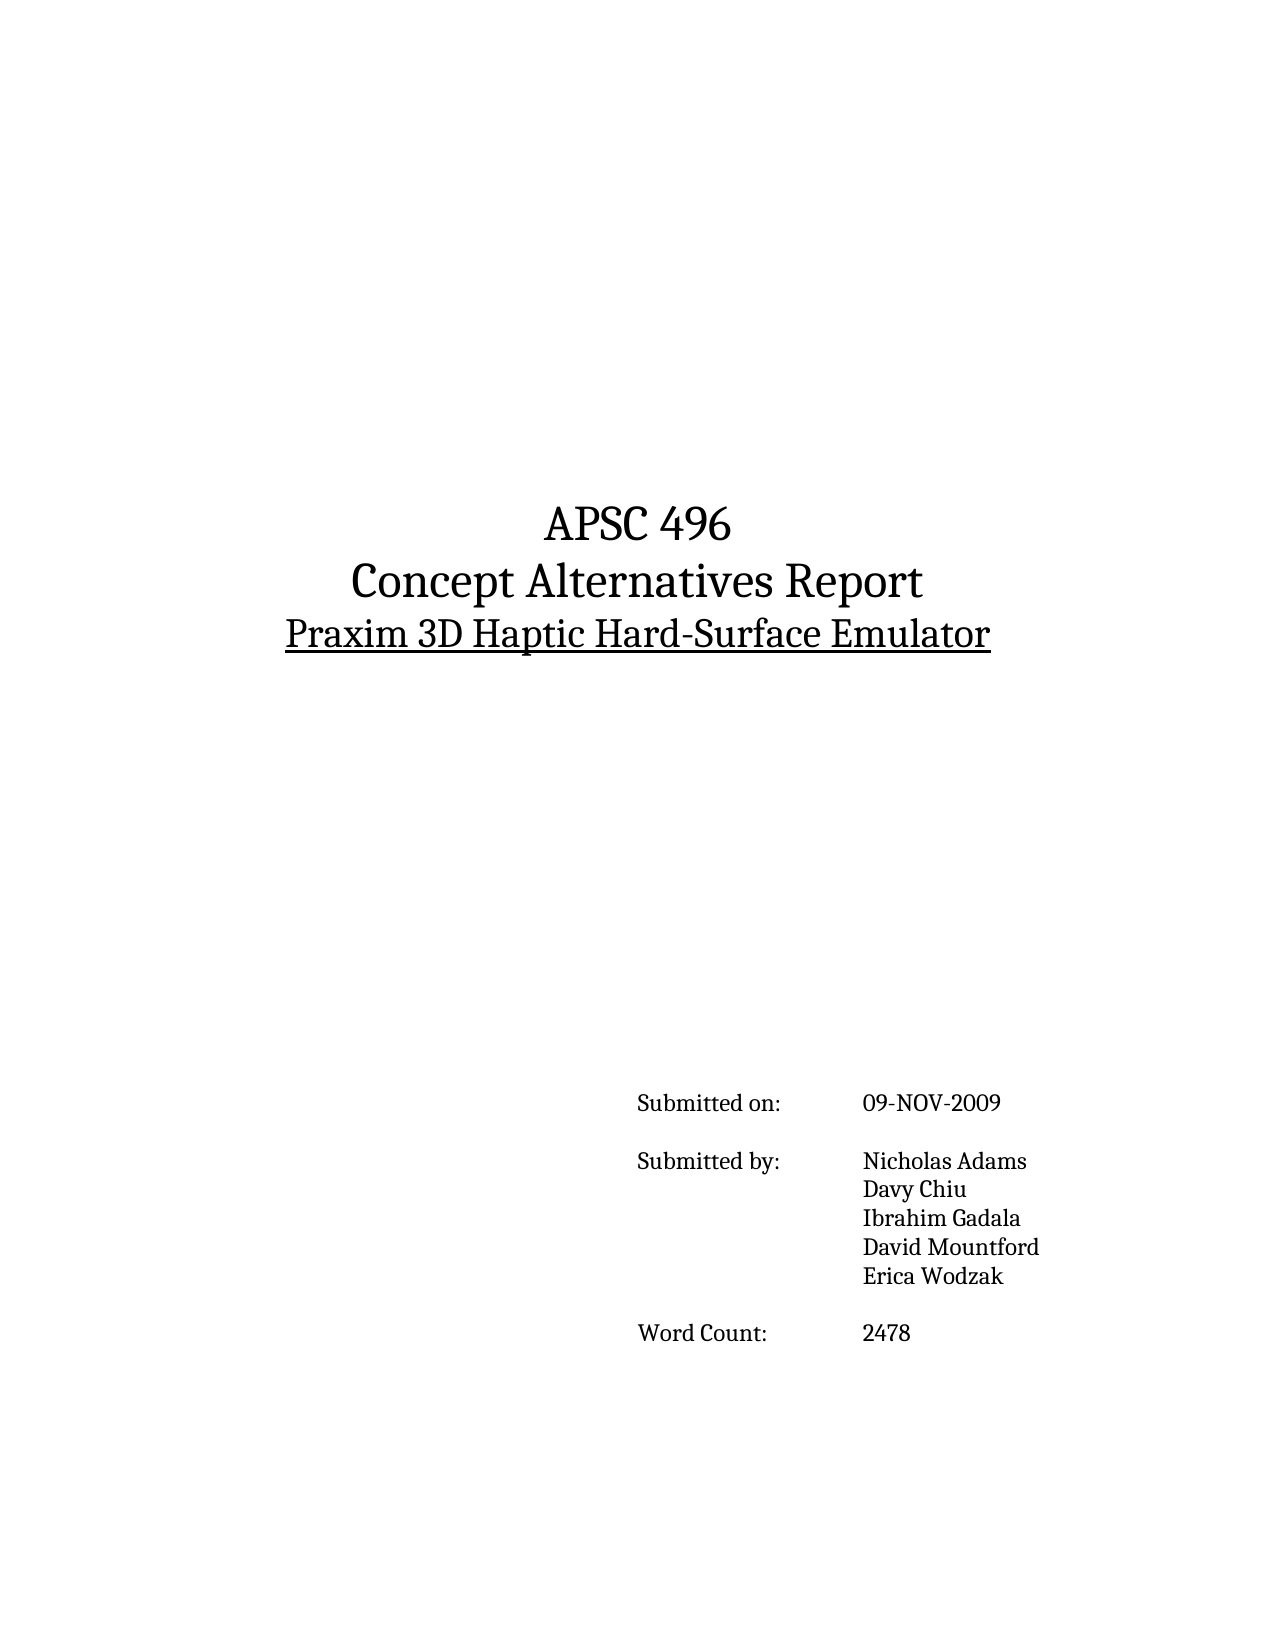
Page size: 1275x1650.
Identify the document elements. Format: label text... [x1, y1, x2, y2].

text Word Count: 2478 [187, 1319, 1087, 1348]
text Davy Chiu [187, 1175, 1087, 1204]
text David Mountford [187, 1233, 1087, 1262]
text Concept Alternatives Report [187, 552, 1087, 610]
text Erica Wodzak [187, 1262, 1087, 1290]
text APSC 496 [187, 495, 1087, 552]
text Praxim 3D Haptic Hard-Surface Emulator [187, 610, 1087, 658]
text Ibrahim Gadala [187, 1204, 1087, 1233]
text Submitted on: 09-NOV-2009 [187, 1089, 1087, 1118]
text Submitted by: Nicholas Adams [187, 1147, 1087, 1175]
